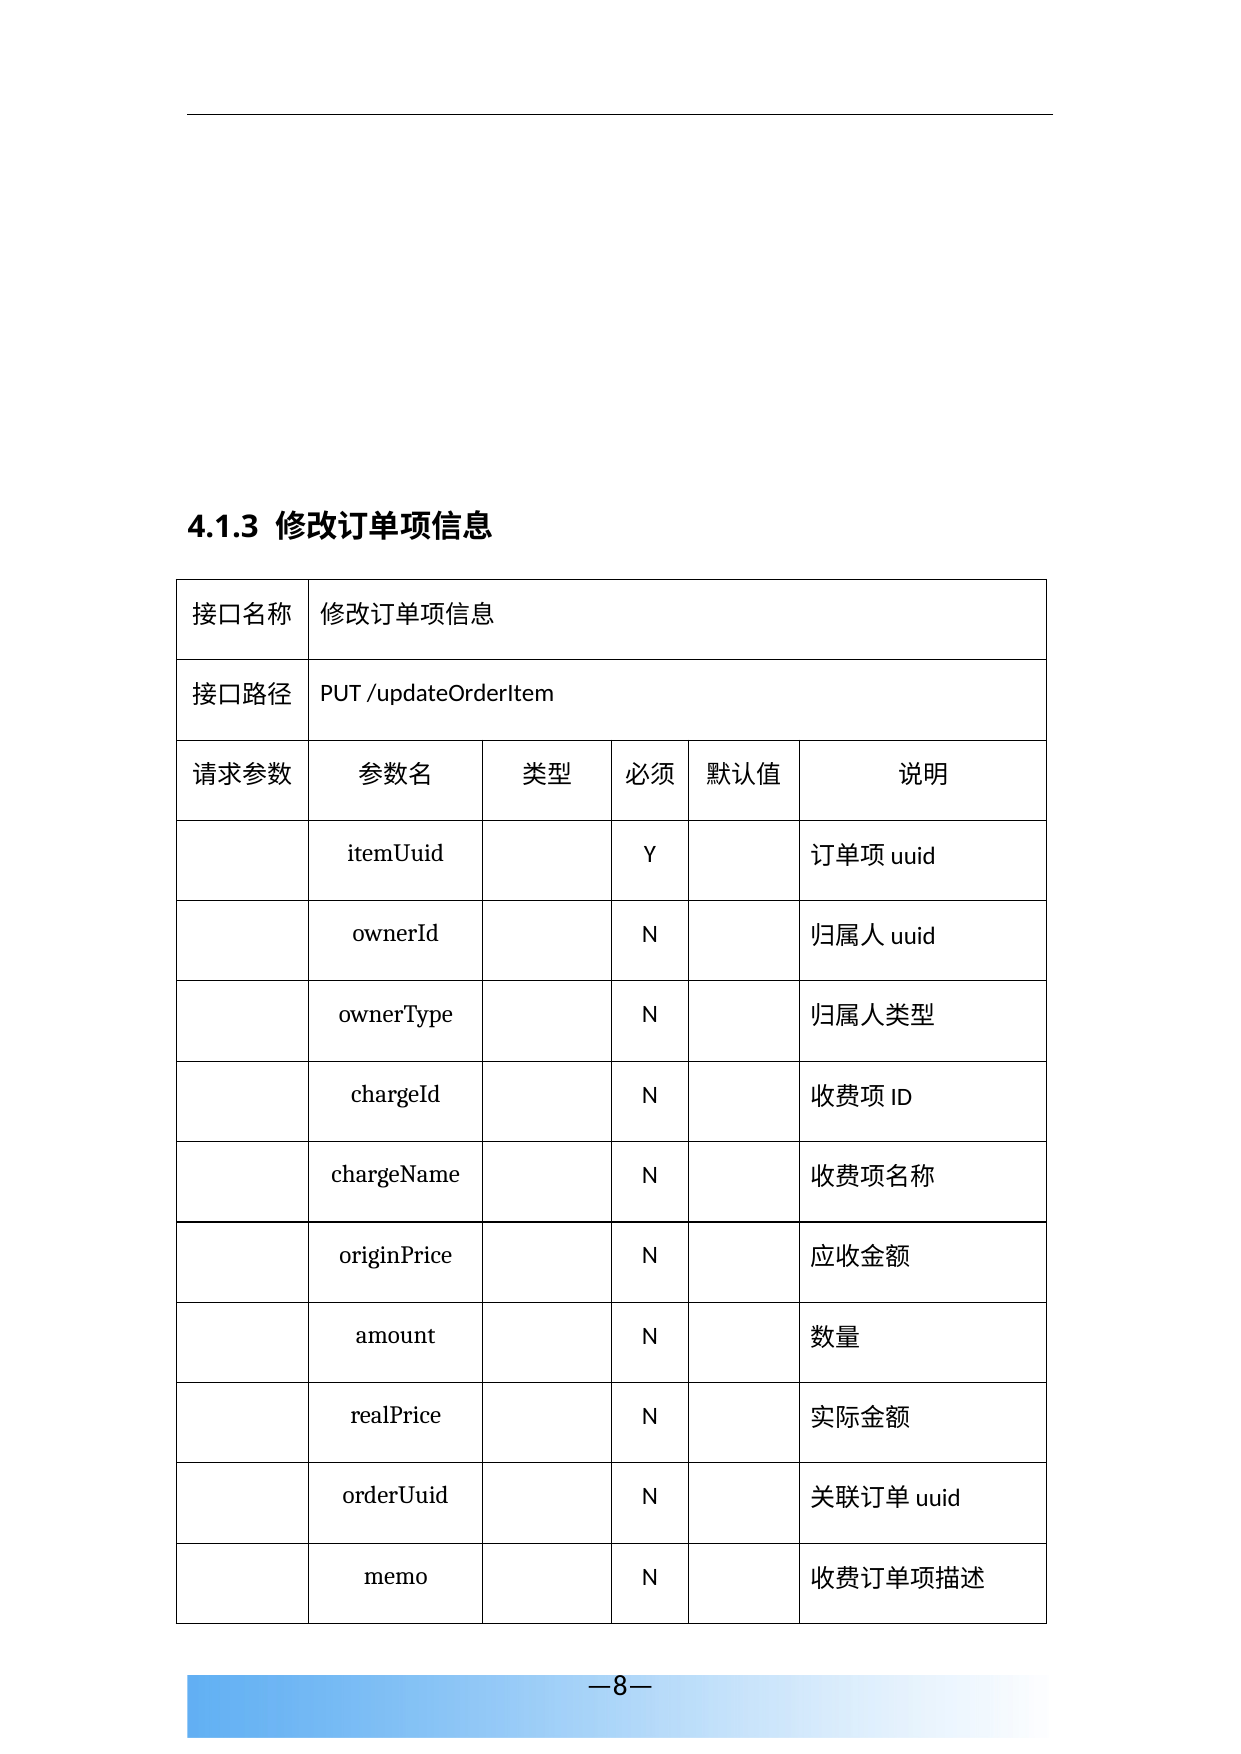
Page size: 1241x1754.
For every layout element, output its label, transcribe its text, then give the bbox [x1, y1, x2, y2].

table_cell [483, 981, 611, 1061]
table_cell [177, 1544, 308, 1623]
table_header 修改订单项信息 [309, 580, 1046, 659]
picture [187, 1675, 1050, 1738]
table_cell orderUuid [309, 1463, 482, 1543]
table_cell realPrice [309, 1383, 482, 1462]
table_cell N [612, 1303, 688, 1382]
picture [616, 1677, 623, 1684]
table_cell N [612, 1062, 688, 1141]
table_cell N [612, 1463, 688, 1543]
table_cell [177, 821, 308, 900]
table_cell N [612, 981, 688, 1061]
table_cell [177, 981, 308, 1061]
table_cell [689, 1383, 799, 1462]
subtitle 修改订单项信息 [187, 491, 1053, 556]
table_cell ownerType [309, 981, 482, 1061]
table_cell N [612, 1223, 688, 1302]
table_cell [689, 1142, 799, 1221]
table_cell N [612, 1383, 688, 1462]
table_cell [483, 821, 611, 900]
table_cell 接口路径 [177, 660, 308, 739]
table_cell [177, 1383, 308, 1462]
table_cell 说明 [800, 741, 1046, 820]
table_cell [177, 1223, 308, 1302]
table_cell [483, 1142, 611, 1221]
table_cell [177, 901, 308, 980]
table_cell [177, 1463, 308, 1543]
table_cell chargeName [309, 1142, 482, 1221]
table_cell 关联订单uuid [800, 1463, 1046, 1543]
table_cell 默认值 [689, 741, 799, 820]
table_cell 数量 [800, 1303, 1046, 1382]
table_header 接口名称 [177, 580, 308, 659]
table_cell [483, 1223, 611, 1302]
table_cell Y [612, 821, 688, 900]
table_cell [177, 1062, 308, 1141]
table_cell N [612, 1544, 688, 1623]
table_cell 订单项uuid [800, 821, 1046, 900]
table_cell [483, 1062, 611, 1141]
table_cell 实际金额 [800, 1383, 1046, 1462]
table_cell [689, 981, 799, 1061]
table_cell [689, 1544, 799, 1623]
table_cell 归属人uuid [800, 901, 1046, 980]
table_cell [689, 821, 799, 900]
table_cell 必须 [612, 741, 688, 820]
table_cell chargeId [309, 1062, 482, 1141]
table_cell memo [309, 1544, 482, 1623]
table_cell [483, 1383, 611, 1462]
table_cell 收费项ID [800, 1062, 1046, 1141]
table_cell 请求参数 [177, 741, 308, 820]
table_cell 参数名 [309, 741, 482, 820]
table_cell [177, 1142, 308, 1221]
table_cell originPrice [309, 1223, 482, 1302]
table_cell 收费订单项描述 [800, 1544, 1046, 1623]
table_cell [689, 1463, 799, 1543]
table_cell ownerId [309, 901, 482, 980]
table_cell [483, 1544, 611, 1623]
table_cell PUT /updateOrderItem [309, 660, 1046, 739]
table_cell N [612, 1142, 688, 1221]
table_cell [483, 1463, 611, 1543]
table_cell N [612, 901, 688, 980]
picture [616, 1686, 623, 1693]
table_cell 类型 [483, 741, 611, 820]
table_cell [483, 901, 611, 980]
table_cell [689, 1303, 799, 1382]
table_cell [689, 901, 799, 980]
table_cell itemUuid [309, 821, 482, 900]
table_cell [689, 1223, 799, 1302]
table_cell [177, 1303, 308, 1382]
table_cell amount [309, 1303, 482, 1382]
table_cell 收费项名称 [800, 1142, 1046, 1221]
table_cell [689, 1062, 799, 1141]
table_cell 归属人类型 [800, 981, 1046, 1061]
table_cell 应收金额 [800, 1223, 1046, 1302]
table_cell [483, 1303, 611, 1382]
